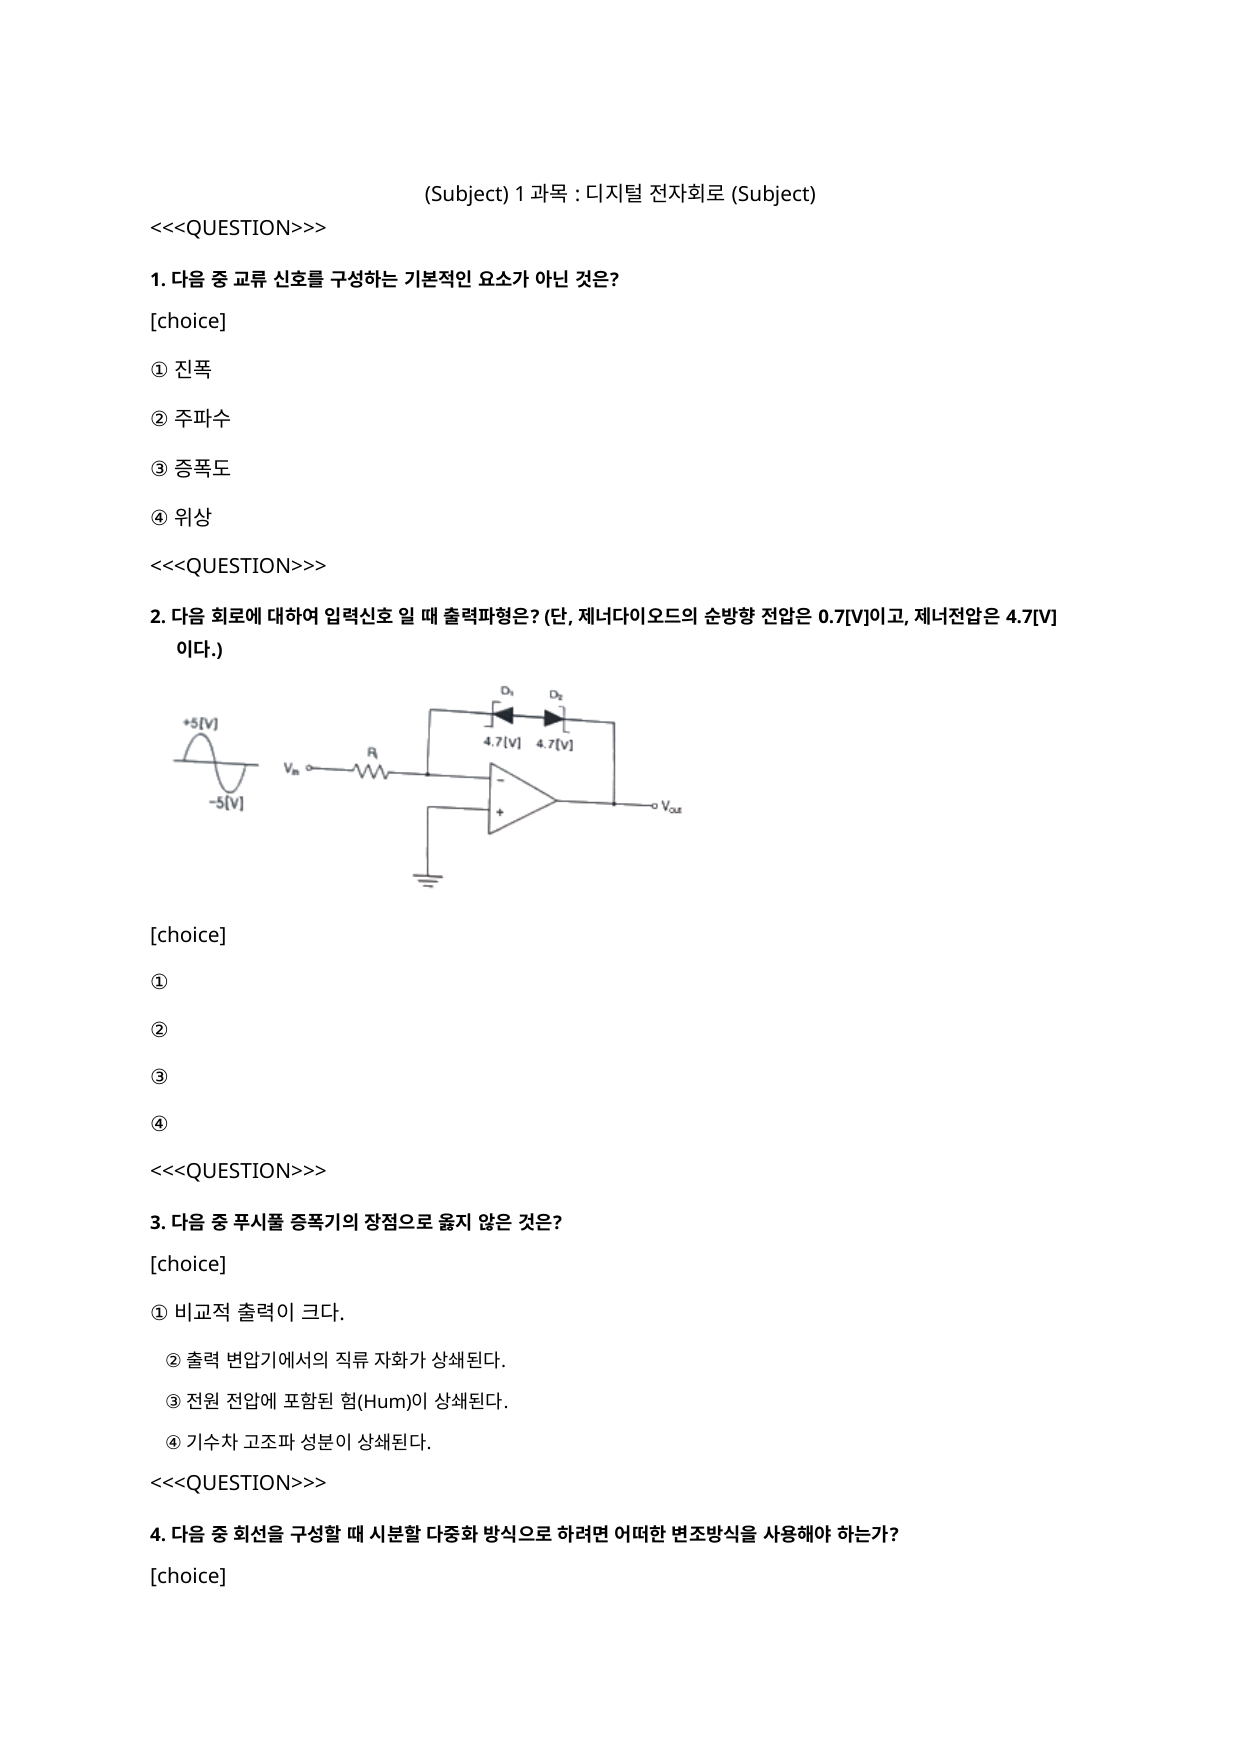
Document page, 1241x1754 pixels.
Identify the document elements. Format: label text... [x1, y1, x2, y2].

text [choice] [150, 920, 1090, 948]
text ④ 위상 [150, 501, 1090, 532]
text <<<QUESTION>>> [150, 551, 1090, 579]
picture [164, 675, 696, 901]
text ③ 전원 전압에 포함된 험(Hum)이 상쇄된다. [150, 1387, 1090, 1414]
text 3. 다음 중 푸시풀 증폭기의 장점으로 옳지 않은 것은? [150, 1208, 1090, 1235]
text (Subject) 1과목 : 디지털 전자회로 (Subject) [150, 177, 1090, 207]
text ③ 증폭도 [150, 452, 1090, 482]
text [choice] [150, 306, 1090, 334]
text ④ 기수차 고조파 성분이 상쇄된다. [150, 1427, 1090, 1455]
text <<<QUESTION>>> [150, 1157, 1090, 1185]
text 1. 다음 중 교류 신호를 구성하는 기본적인 요소가 아닌 것은? [150, 265, 1090, 292]
text <<<QUESTION>>> [150, 1468, 1090, 1497]
text <<<QUESTION>>> [150, 213, 1090, 242]
text 4. 다음 중 회선을 구성할 때 시분할 다중화 방식으로 하려면 어떠한 변조방식을 사용해야 하는가? [150, 1520, 1090, 1547]
text [choice] [150, 1561, 1090, 1589]
text ④ [150, 1109, 1090, 1138]
text ② 출력 변압기에서의 직류 자화가 상쇄된다. [150, 1346, 1090, 1373]
text ② [150, 1015, 1090, 1043]
text ① [150, 967, 1090, 996]
text [choice] [150, 1249, 1090, 1277]
text ① 진폭 [150, 353, 1090, 383]
text ② 주파수 [150, 403, 1090, 433]
text 2. 다음 회로에 대하여 입력신호 일 때 출력파형은? (단, 제너다이오드의 순방향 전압은 0.7[V]이고, 제너전압은 4.7[V]이다.) [150, 602, 1090, 662]
text ① 비교적 출력이 크다. [150, 1296, 1090, 1327]
text ③ [150, 1062, 1090, 1090]
